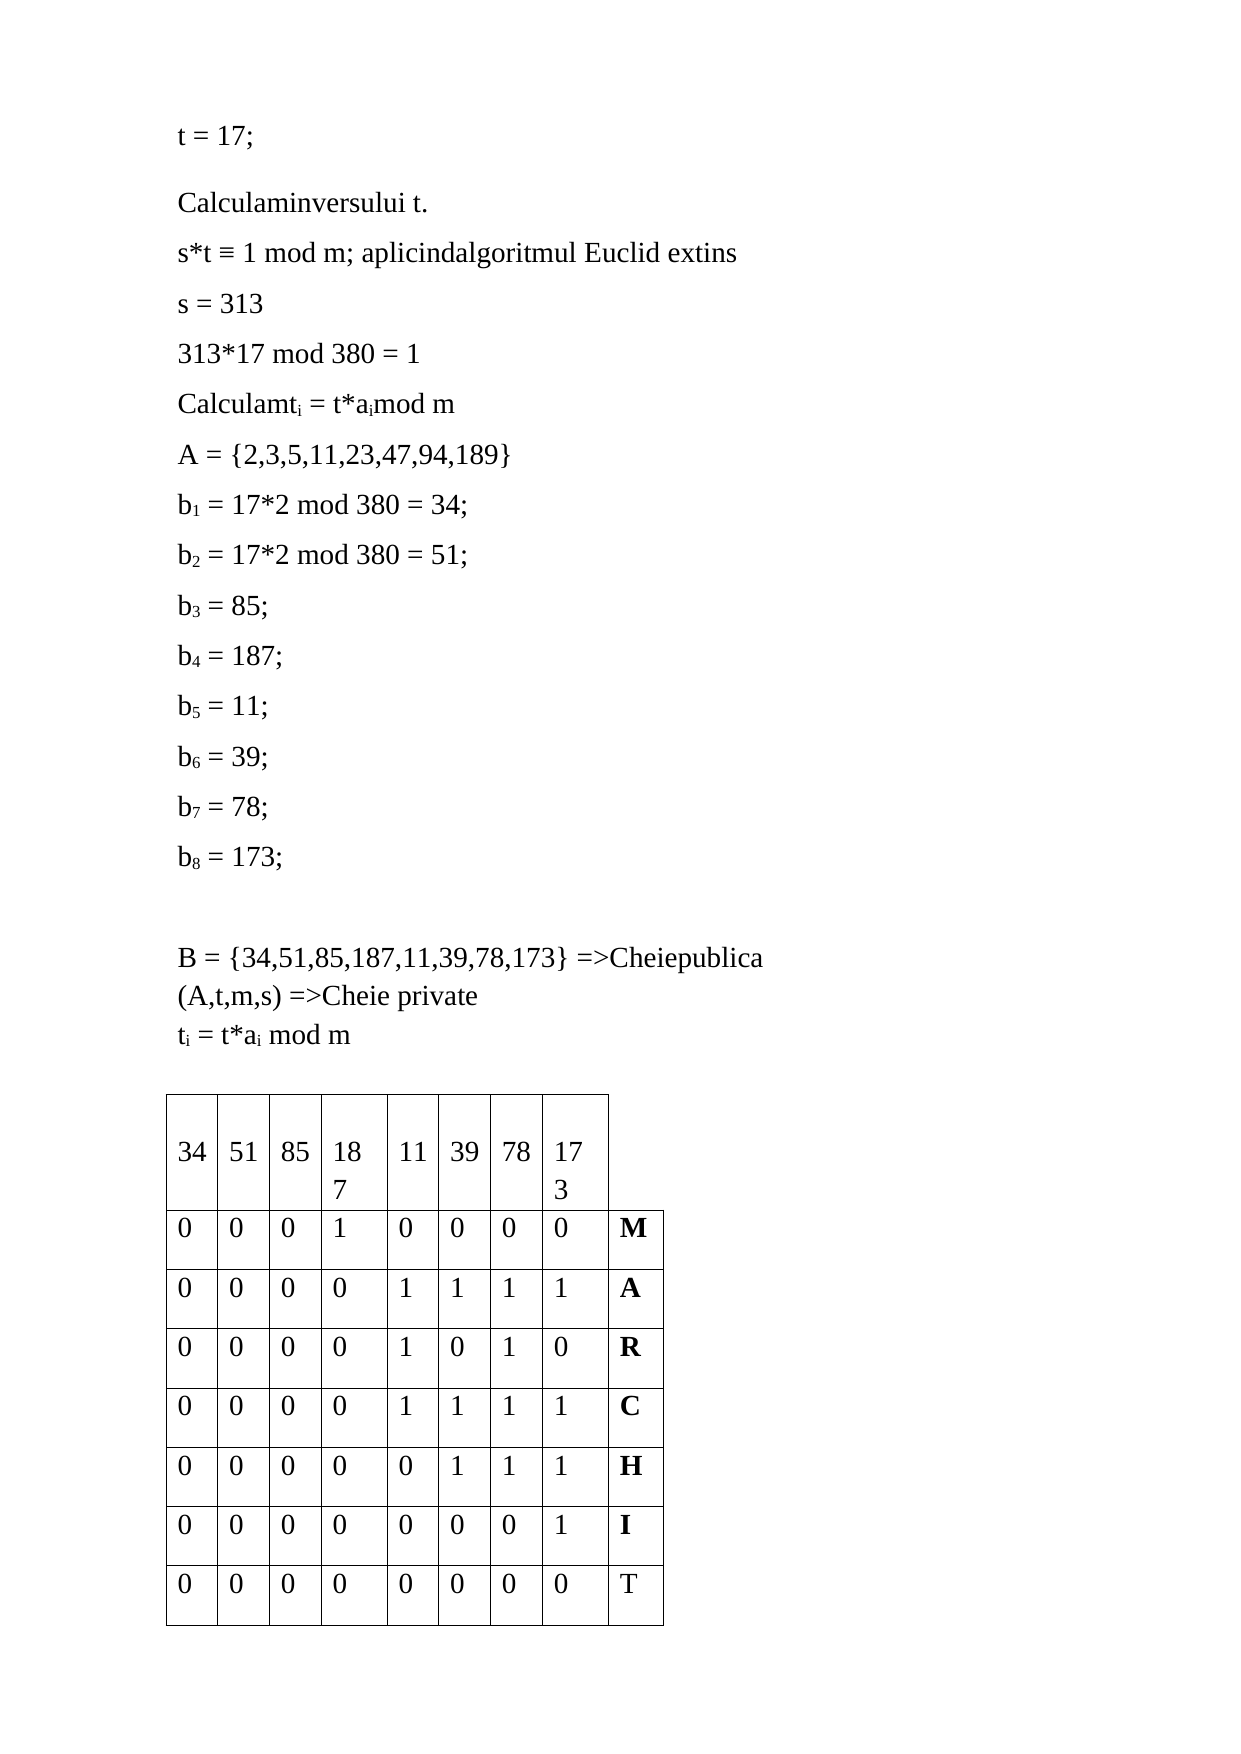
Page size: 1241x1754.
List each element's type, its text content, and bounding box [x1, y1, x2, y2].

table_cell 0 [218, 1566, 269, 1624]
table_cell 0 [491, 1507, 542, 1565]
table_cell 0 [439, 1329, 490, 1387]
table_cell 0 [322, 1329, 387, 1387]
text b5 = 11; [177, 688, 1152, 722]
table_cell 0 [388, 1566, 438, 1624]
table_header 34 [167, 1095, 217, 1209]
table_cell 0 [270, 1448, 321, 1506]
table_cell 1 [491, 1448, 542, 1506]
text b4 = 187; [177, 638, 1152, 672]
table_cell 1 [322, 1211, 387, 1269]
table_cell 0 [322, 1507, 387, 1565]
table_cell 0 [167, 1448, 217, 1506]
table_header 39 [439, 1095, 490, 1209]
text s*t ≡ 1 mod m; aplicindalgoritmul Euclid extins [177, 236, 1152, 269]
table_header 51 [218, 1095, 269, 1209]
text b1 = 17*2 mod 380 = 34; [177, 487, 1152, 521]
table_cell 0 [543, 1566, 608, 1624]
table_cell 0 [270, 1507, 321, 1565]
table_cell 0 [167, 1329, 217, 1387]
table_cell 1 [543, 1507, 608, 1565]
text Calculamti = t*aimod m [177, 386, 1152, 420]
table_cell 0 [167, 1566, 217, 1624]
table_cell 0 [167, 1389, 217, 1447]
table_cell H [609, 1448, 663, 1506]
text b6 = 39; [177, 739, 1152, 772]
table_cell 0 [543, 1211, 608, 1269]
table_cell 0 [322, 1270, 387, 1328]
text B = {34,51,85,187,11,39,78,173} =>Cheiepublica [177, 940, 1152, 973]
table_cell T [609, 1566, 663, 1624]
table_cell 0 [218, 1211, 269, 1269]
table_cell 0 [218, 1507, 269, 1565]
table_cell 0 [388, 1507, 438, 1565]
table_cell 0 [388, 1211, 438, 1269]
text s = 313 [177, 286, 1152, 319]
text Calculaminversului t. [177, 185, 1152, 219]
table_cell 0 [270, 1329, 321, 1387]
table_cell 0 [491, 1211, 542, 1269]
table_header 11 [388, 1095, 438, 1209]
text A = {2,3,5,11,23,47,94,189} [177, 437, 1152, 470]
table_cell 0 [491, 1566, 542, 1624]
table_cell 0 [543, 1329, 608, 1387]
table_cell 1 [543, 1270, 608, 1328]
table_cell 0 [270, 1211, 321, 1269]
table_cell 1 [491, 1329, 542, 1387]
table_cell 1 [543, 1448, 608, 1506]
text b8 = 173; [177, 839, 1152, 873]
table_cell 0 [439, 1211, 490, 1269]
table_cell 0 [270, 1566, 321, 1624]
table_cell 0 [167, 1270, 217, 1328]
table_cell 1 [388, 1389, 438, 1447]
table_cell 0 [322, 1389, 387, 1447]
table_cell 0 [388, 1448, 438, 1506]
table_cell 0 [322, 1566, 387, 1624]
table_cell 1 [439, 1389, 490, 1447]
table_cell 0 [270, 1389, 321, 1447]
text (A,t,m,s) =>Cheie private [177, 978, 1152, 1012]
table_cell 1 [388, 1329, 438, 1387]
table_cell C [609, 1389, 663, 1447]
table_cell 0 [439, 1566, 490, 1624]
table_header 78 [491, 1095, 542, 1209]
table_cell 0 [270, 1270, 321, 1328]
table_cell 0 [322, 1448, 387, 1506]
table_cell 1 [491, 1270, 542, 1328]
table_cell 1 [439, 1448, 490, 1506]
table_cell 0 [218, 1448, 269, 1506]
table_cell 0 [439, 1507, 490, 1565]
table_cell A [609, 1270, 663, 1328]
table_header 85 [270, 1095, 321, 1209]
table_cell R [609, 1329, 663, 1387]
text b2 = 17*2 mod 380 = 51; [177, 537, 1152, 571]
table_cell 1 [543, 1389, 608, 1447]
text b3 = 85; [177, 588, 1152, 621]
table_cell M [609, 1211, 663, 1269]
table_header 187 [322, 1095, 387, 1209]
table_cell 0 [167, 1211, 217, 1269]
text b7 = 78; [177, 789, 1152, 822]
table_cell 1 [439, 1270, 490, 1328]
table_cell 0 [218, 1270, 269, 1328]
table_cell 1 [388, 1270, 438, 1328]
table_cell 1 [491, 1389, 542, 1447]
text 313*17 mod 380 = 1 [177, 336, 1152, 370]
table_cell 0 [218, 1329, 269, 1387]
table_header 173 [543, 1095, 608, 1209]
text ti = t*ai mod m [177, 1017, 1152, 1051]
text t = 17; [177, 118, 1152, 152]
table_cell 0 [167, 1507, 217, 1565]
table_cell 0 [218, 1389, 269, 1447]
table_cell I [609, 1507, 663, 1565]
